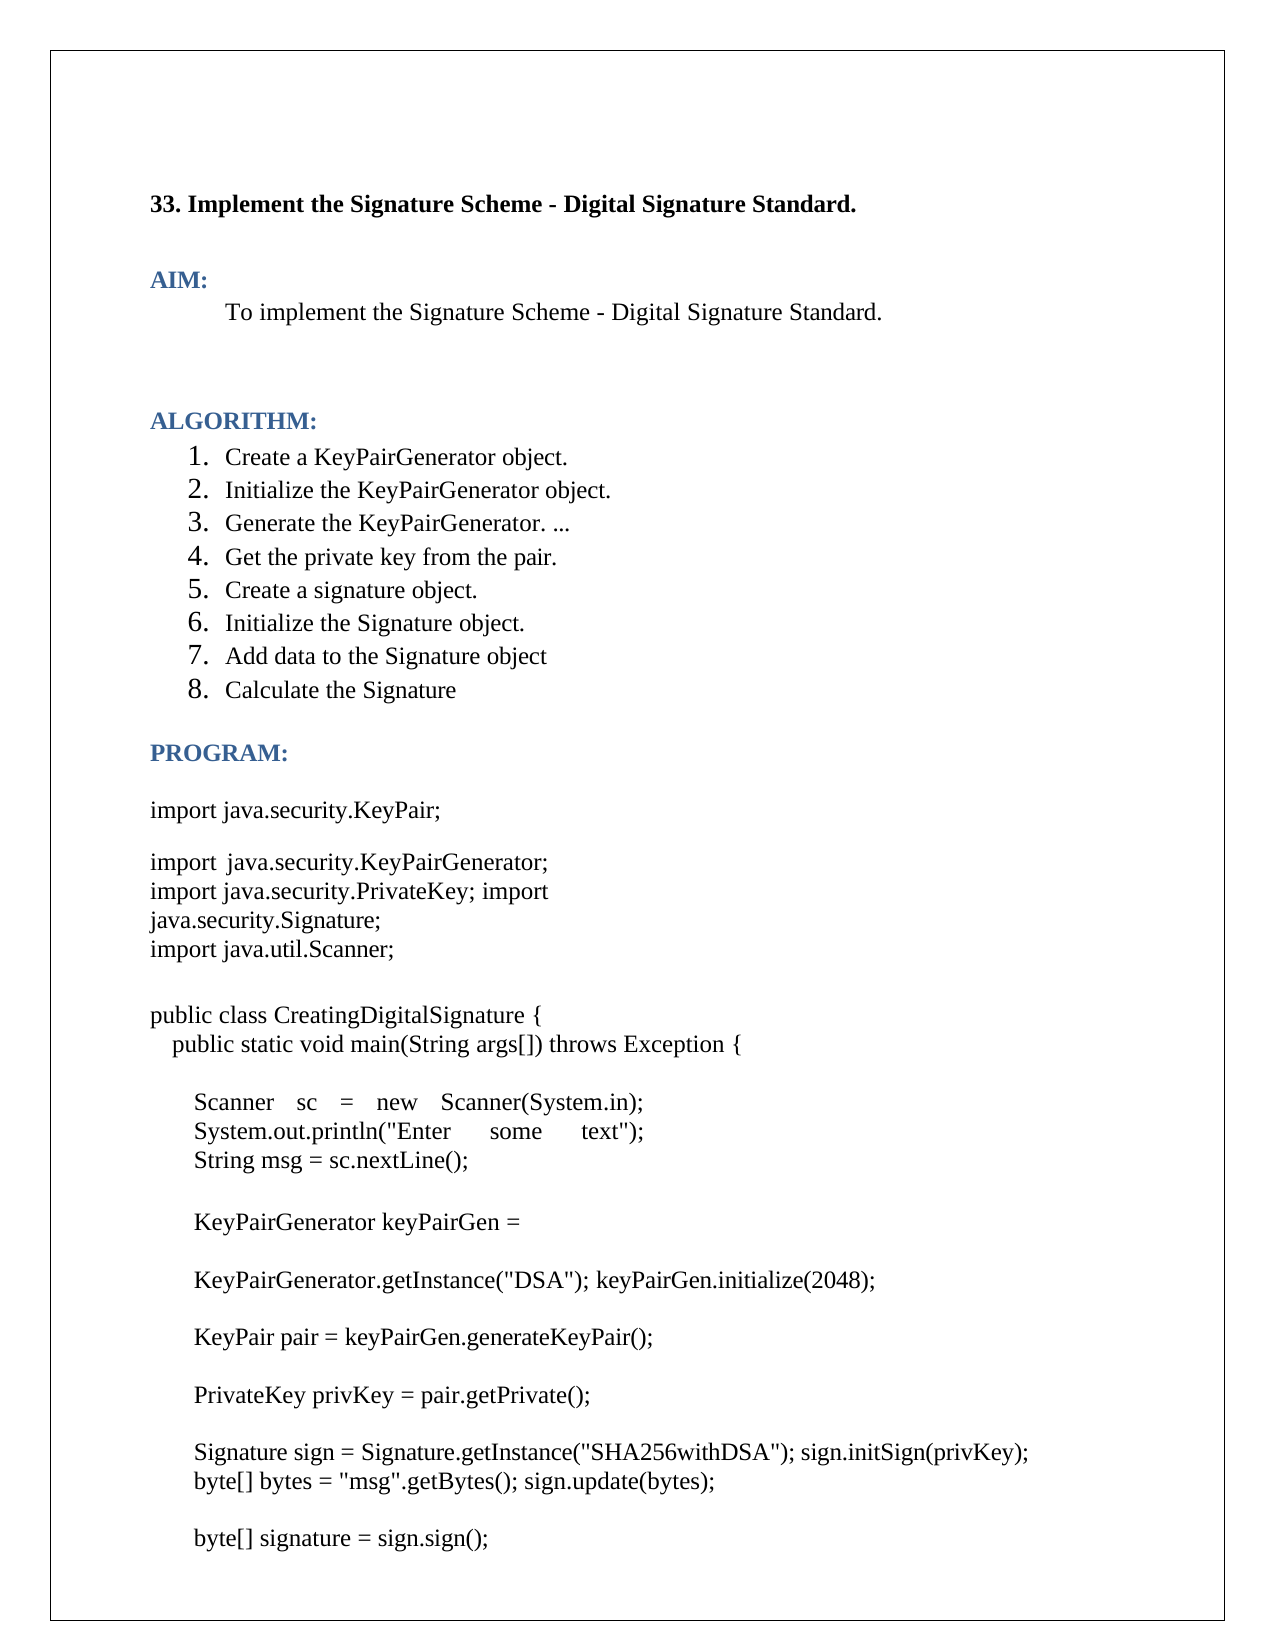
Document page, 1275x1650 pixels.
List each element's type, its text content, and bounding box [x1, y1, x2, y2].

list Create a KeyPairGenerator object. [187, 438, 1200, 472]
list Add data to the Signature object [187, 638, 1200, 671]
text public class CreatingDigitalSignature { [150, 1001, 1200, 1029]
subtitle ALGORITHM: [150, 406, 1200, 434]
text KeyPairGenerator keyPairGen = KeyPairGenerator.getInstance("DSA"); keyPairGen.initialize(2048); [193, 1207, 920, 1293]
subtitle AIM: [150, 265, 1200, 293]
list Initialize the Signature object. [187, 605, 1200, 638]
text import java.util.Scanner; [150, 934, 1200, 963]
text import java.security.KeyPairGenerator; import java.security.PrivateKey; import java.security.Signature; [150, 847, 548, 934]
list Get the private key from the pair. [187, 538, 1200, 572]
list Calculate the Signature [187, 671, 1200, 705]
text byte[] signature = sign.sign(); [193, 1523, 1200, 1552]
list Generate the KeyPairGenerator. ... [187, 505, 1200, 538]
text Signature sign = Signature.getInstance("SHA256withDSA"); sign.initSign(privKey); byte[] bytes = "msg".getBytes(); sign.update(bytes); [193, 1437, 1085, 1495]
text To implement the Signature Scheme - Digital Signature Standard. [225, 297, 1200, 326]
subtitle PROGRAM: [150, 738, 1200, 766]
text import java.security.KeyPair; [150, 795, 1200, 823]
list Initialize the KeyPairGenerator object. [187, 472, 1200, 505]
text KeyPair pair = keyPairGen.generateKeyPair(); PrivateKey privKey = pair.getPrivate(); [193, 1322, 694, 1408]
list Implement the Signature Scheme - Digital Signature Standard. [150, 189, 1200, 218]
text Scanner sc = new Scanner(System.in); System.out.println("Enter some text"); String msg = sc.nextLine(); [193, 1087, 644, 1173]
list Create a signature object. [187, 572, 1200, 605]
text public static void main(String args[]) throws Exception { [172, 1029, 1200, 1058]
